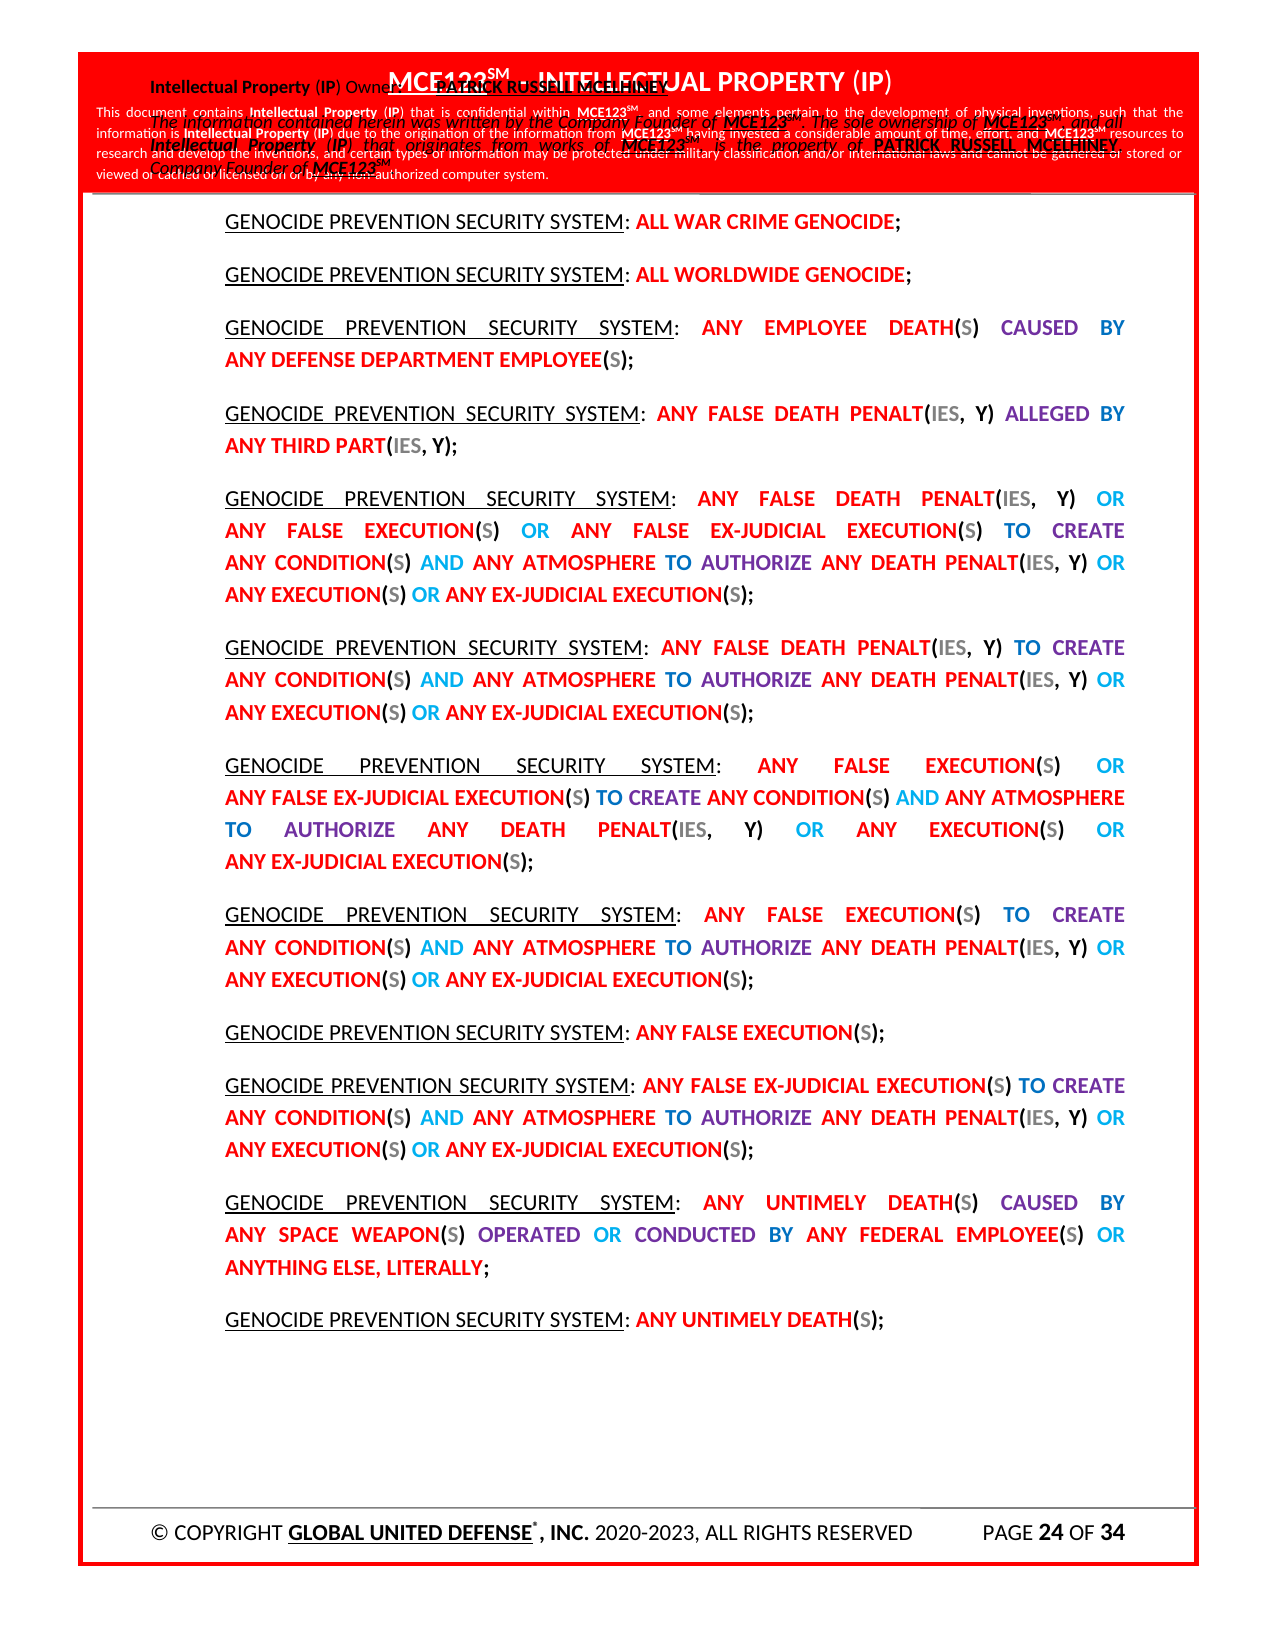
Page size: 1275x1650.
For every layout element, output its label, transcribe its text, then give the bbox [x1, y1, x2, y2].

text GENOCIDE PREVENTION SECURITY SYSTEM: ALL WORLDWIDE GENOCIDE; [225, 260, 1125, 288]
text GENOCIDE PREVENTION SECURITY SYSTEM: ALL WAR CRIME GENOCIDE; [225, 207, 1125, 235]
text GENOCIDE PREVENTION SECURITY SYSTEM: ANY EMPLOYEE DEATH(S) CAUSED BY ANY DEFENSE DEPARTMENT EMPLOYEE(S); [225, 313, 1125, 374]
text GENOCIDE PREVENTION SECURITY SYSTEM: ANY FALSE EXECUTION(S) OR ANY FALSE EX-JUDICIAL EXECUTION(S) TO CREATE ANY CONDITION(S) AND ANY ATMOSPHERE TO AUTHORIZE ANY DEATH PENALT(IES, Y) OR ANY EXECUTION(S) OR ANY EX-JUDICIAL EXECUTION(S); [225, 751, 1125, 875]
text GENOCIDE PREVENTION SECURITY SYSTEM: ANY FALSE EX-JUDICIAL EXECUTION(S) TO CREATE ANY CONDITION(S) AND ANY ATMOSPHERE TO AUTHORIZE ANY DEATH PENALT(IES, Y) OR ANY EXECUTION(S) OR ANY EX-JUDICIAL EXECUTION(S); [225, 1071, 1125, 1163]
text GENOCIDE PREVENTION SECURITY SYSTEM: ANY UNTIMELY DEATH(S); [225, 1306, 1125, 1334]
text GENOCIDE PREVENTION SECURITY SYSTEM: ANY FALSE DEATH PENALT(IES, Y) ALLEGED BY ANY THIRD PART(IES, Y); [225, 399, 1125, 459]
text GENOCIDE PREVENTION SECURITY SYSTEM: ANY FALSE EXECUTION(S); [225, 1018, 1125, 1046]
text GENOCIDE PREVENTION SECURITY SYSTEM: ANY UNTIMELY DEATH(S) CAUSED BY ANY SPACE WEAPON(S) OPERATED OR CONDUCTED BY ANY FEDERAL EMPLOYEE(S) OR ANYTHING ELSE, LITERALLY; [225, 1188, 1125, 1281]
text GENOCIDE PREVENTION SECURITY SYSTEM: ANY FALSE DEATH PENALT(IES, Y) OR ANY FALSE EXECUTION(S) OR ANY FALSE EX-JUDICIAL EXECUTION(S) TO CREATE ANY CONDITION(S) AND ANY ATMOSPHERE TO AUTHORIZE ANY DEATH PENALT(IES, Y) OR ANY EXECUTION(S) OR ANY EX-JUDICIAL EXECUTION(S); [225, 484, 1125, 608]
text GENOCIDE PREVENTION SECURITY SYSTEM: ANY FALSE DEATH PENALT(IES, Y) TO CREATE ANY CONDITION(S) AND ANY ATMOSPHERE TO AUTHORIZE ANY DEATH PENALT(IES, Y) OR ANY EXECUTION(S) OR ANY EX-JUDICIAL EXECUTION(S); [225, 633, 1125, 726]
text GENOCIDE PREVENTION SECURITY SYSTEM: ANY FALSE EXECUTION(S) TO CREATE ANY CONDITION(S) AND ANY ATMOSPHERE TO AUTHORIZE ANY DEATH PENALT(IES, Y) OR ANY EXECUTION(S) OR ANY EX-JUDICIAL EXECUTION(S); [225, 900, 1125, 993]
